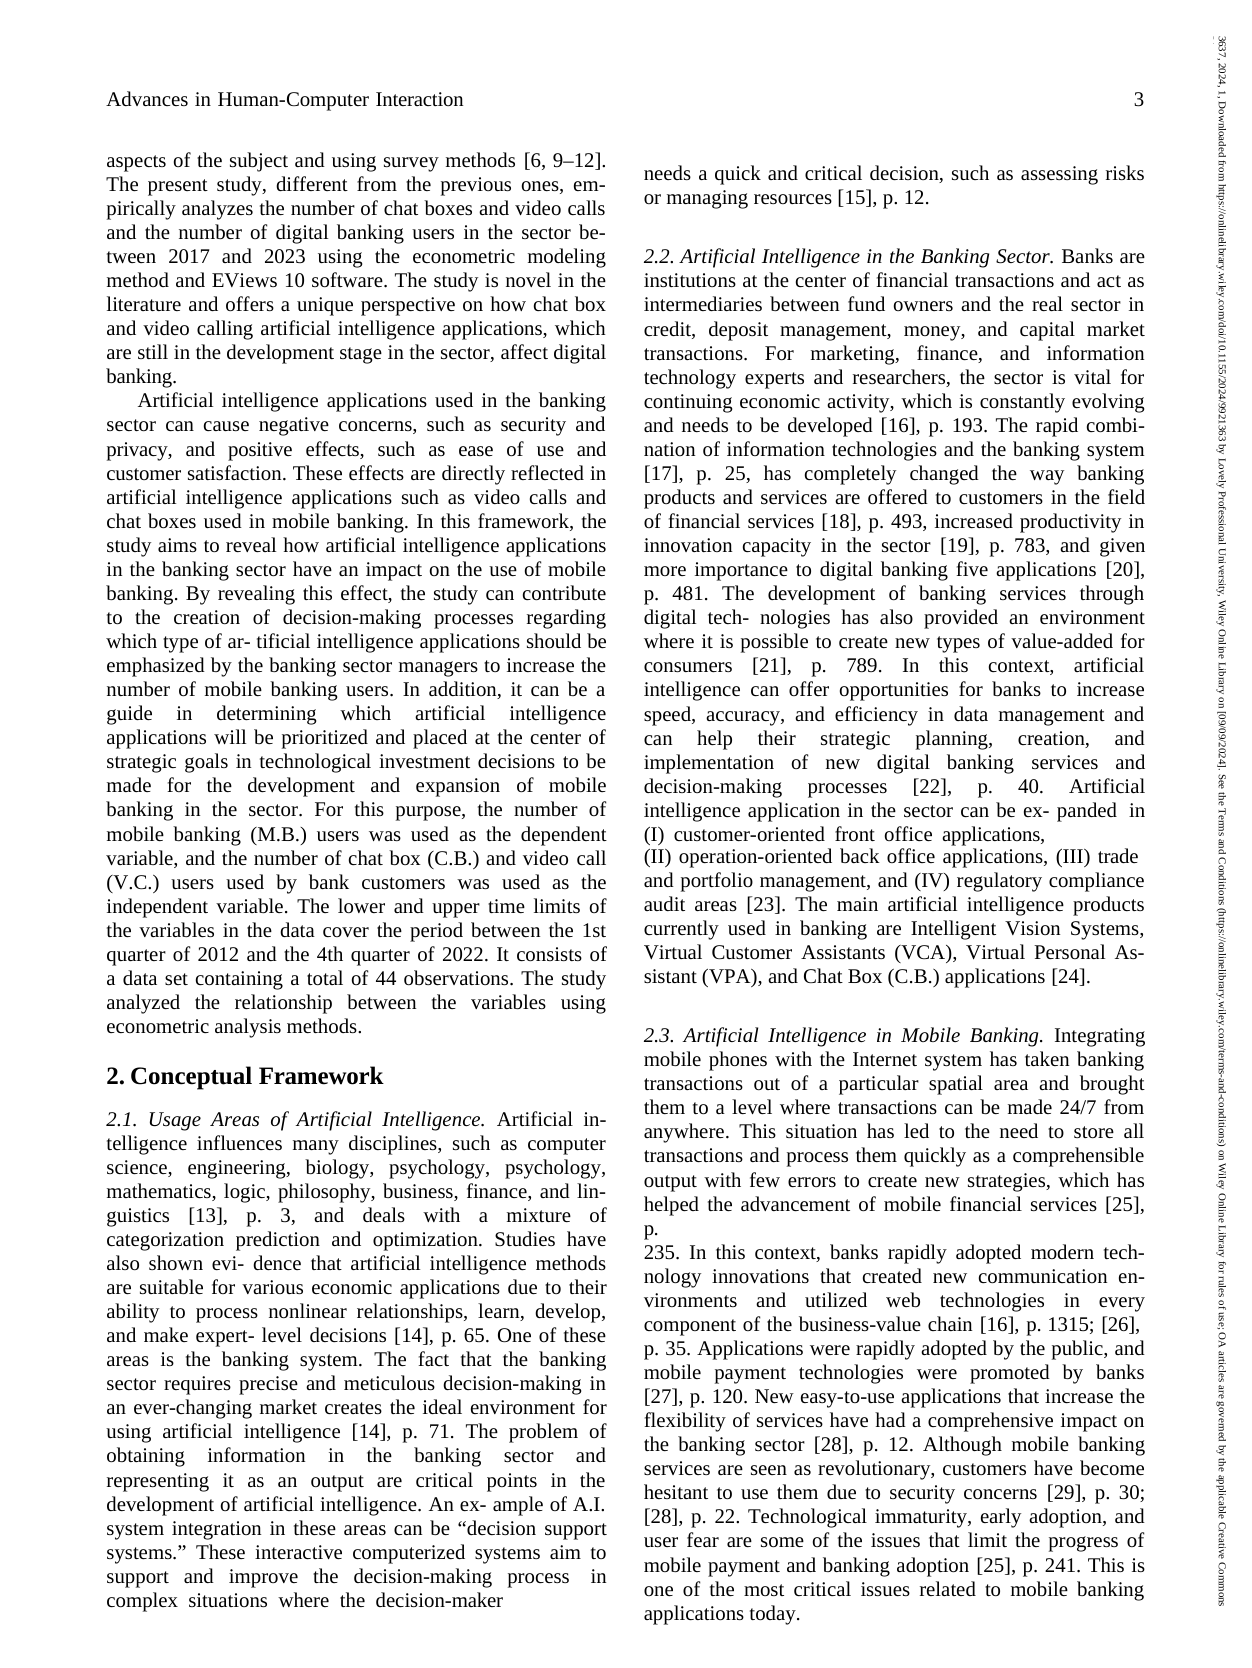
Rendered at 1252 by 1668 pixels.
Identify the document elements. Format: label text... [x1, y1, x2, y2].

text (II) operation-oriented back office applications, (III) trade [643, 846, 1157, 867]
subtitle Conceptual Framework [106, 1061, 611, 1090]
text and portfolio management, and (IV) regulatory compliance audit areas [23]. The main artificial intelligence products currently used in banking are Intelligent Vision Systems, Virtual Customer Assistants (VCA), Virtual Personal As- sistant (VPA), and Chat Box (C.B.) applications [24]. [643, 867, 1145, 988]
text needs a quick and critical decision, such as assessing risks or managing resources [15], p. 12. [643, 161, 1145, 209]
list Artificial Intelligence in Mobile Banking. Integrating mobile phones with the Internet system has taken banking transactions out of a particular spatial area and brought them to a level where transactions can be made 24/7 from anywhere. This situation has led to the need to store all transactions and process them quickly as a comprehensible output with few errors to create new strategies, which has helped the advancement of mobile financial services [25], p. [643, 1023, 1145, 1240]
text p. 35. Applications were rapidly adopted by the public, and mobile payment technologies were promoted by banks [27], p. 120. New easy-to-use applications that increase the flexibility of services have had a comprehensive impact on the banking sector [28], p. 12. Although mobile banking services are seen as revolutionary, customers have become hesitant to use them due to security concerns [29], p. 30; [28], p. 22. Technological immaturity, early adoption, and user fear are some of the issues that limit the progress of mobile payment and banking adoption [25], p. 241. This is one of the most critical issues related to mobile banking applications today. [643, 1336, 1145, 1625]
text 235. In this context, banks rapidly adopted modern tech- nology innovations that created new communication en- vironments and utilized web technologies in every component of the business-value chain [16], p. 1315; [26], [643, 1240, 1145, 1336]
text aspects of the subject and using survey methods [6, 9–12]. The present study, different from the previous ones, em- pirically analyzes the number of chat boxes and video calls and the number of digital banking users in the sector be- tween 2017 and 2023 using the econometric modeling method and EViews 10 software. The study is novel in the literature and offers a unique perspective on how chat box and video calling artificial intelligence applications, which are still in the development stage in the sector, affect digital banking. [106, 148, 607, 388]
list Usage Areas of Artificial Intelligence. Artificial in- telligence influences many disciplines, such as computer science, engineering, biology, psychology, psychology, mathematics, logic, philosophy, business, finance, and lin- guistics [13], p. 3, and deals with a mixture of categorization prediction and optimization. Studies have also shown evi- dence that artificial intelligence methods are suitable for various economic applications due to their ability to process nonlinear relationships, learn, develop, and make expert- level decisions [14], p. 65. One of these areas is the banking system. The fact that the banking sector requires precise and meticulous decision-making in an ever-changing market creates the ideal environment for using artificial intelligence [14], p. 71. The problem of obtaining information in the banking sector and representing it as an output are critical points in the development of artificial intelligence. An ex- ample of A.I. system integration in these areas can be “decision support systems.” These interactive computerized systems aim to support and improve the decision-making process in complex situations where the decision-maker [106, 1107, 607, 1612]
text Artificial intelligence applications used in the banking sector can cause negative concerns, such as security and privacy, and positive effects, such as ease of use and customer satisfaction. These effects are directly reflected in artificial intelligence applications such as video calls and chat boxes used in mobile banking. In this framework, the study aims to reveal how artificial intelligence applications in the banking sector have an impact on the use of mobile banking. By revealing this effect, the study can contribute to the creation of decision-making processes regarding which type of ar- tificial intelligence applications should be emphasized by the banking sector managers to increase the number of mobile banking users. In addition, it can be a guide in determining which artificial intelligence applications will be prioritized and placed at the center of strategic goals in technological investment decisions to be made for the development and expansion of mobile banking in the sector. For this purpose, the number of mobile banking (M.B.) users was used as the dependent variable, and the number of chat box (C.B.) and video call (V.C.) users used by bank customers was used as the independent variable. The lower and upper time limits of the variables in the data cover the period between the 1st quarter of 2012 and the 4th quarter of 2022. It consists of a data set containing a total of 44 observations. The study analyzed the relationship between the variables using econometric analysis methods. [106, 388, 607, 1038]
text Advances in Human-Computer Interaction 3 [106, 87, 1157, 111]
list Artificial Intelligence in the Banking Sector. Banks are institutions at the center of financial transactions and act as intermediaries between fund owners and the real sector in credit, deposit management, money, and capital market transactions. For marketing, finance, and information technology experts and researchers, the sector is vital for continuing economic activity, which is constantly evolving and needs to be developed [16], p. 193. The rapid combi- nation of information technologies and the banking system [17], p. 25, has completely changed the way banking products and services are offered to customers in the field of financial services [18], p. 493, increased productivity in innovation capacity in the sector [19], p. 783, and given more importance to digital banking five applications [20], p. 481. The development of banking services through digital tech- nologies has also provided an environment where it is possible to create new types of value-added for consumers [21], p. 789. In this context, artificial intelligence can offer opportunities for banks to increase speed, accuracy, and efficiency in data management and can help their strategic planning, creation, and implementation of new digital banking services and decision-making processes [22], p. 40. Artificial intelligence application in the sector can be ex- panded in (I) customer-oriented front office applications, [643, 244, 1145, 846]
